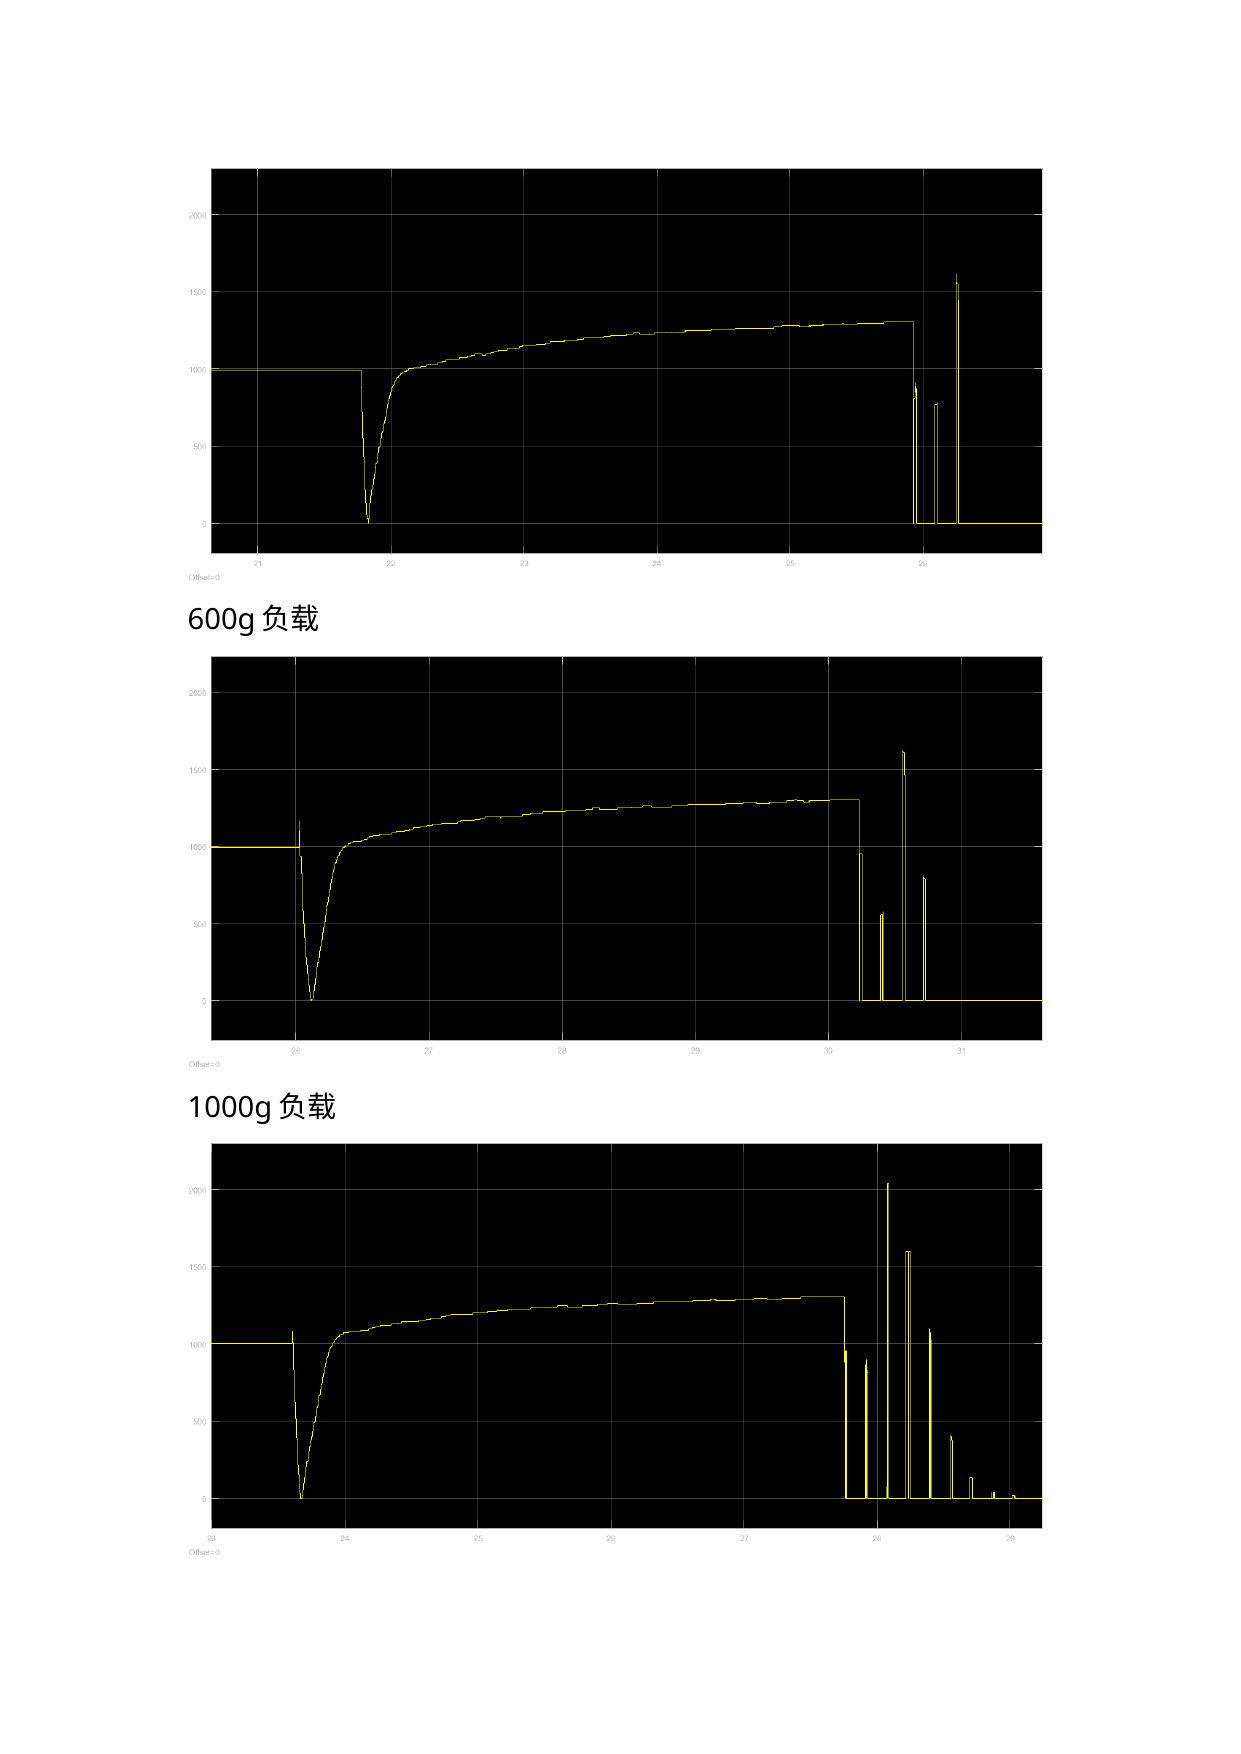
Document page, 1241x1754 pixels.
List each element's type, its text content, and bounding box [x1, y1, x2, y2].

picture [187, 162, 1053, 585]
picture [187, 1137, 1053, 1560]
text 1000g负载 [187, 1072, 1053, 1137]
picture [187, 649, 1053, 1072]
text 600g负载 [187, 585, 1053, 649]
